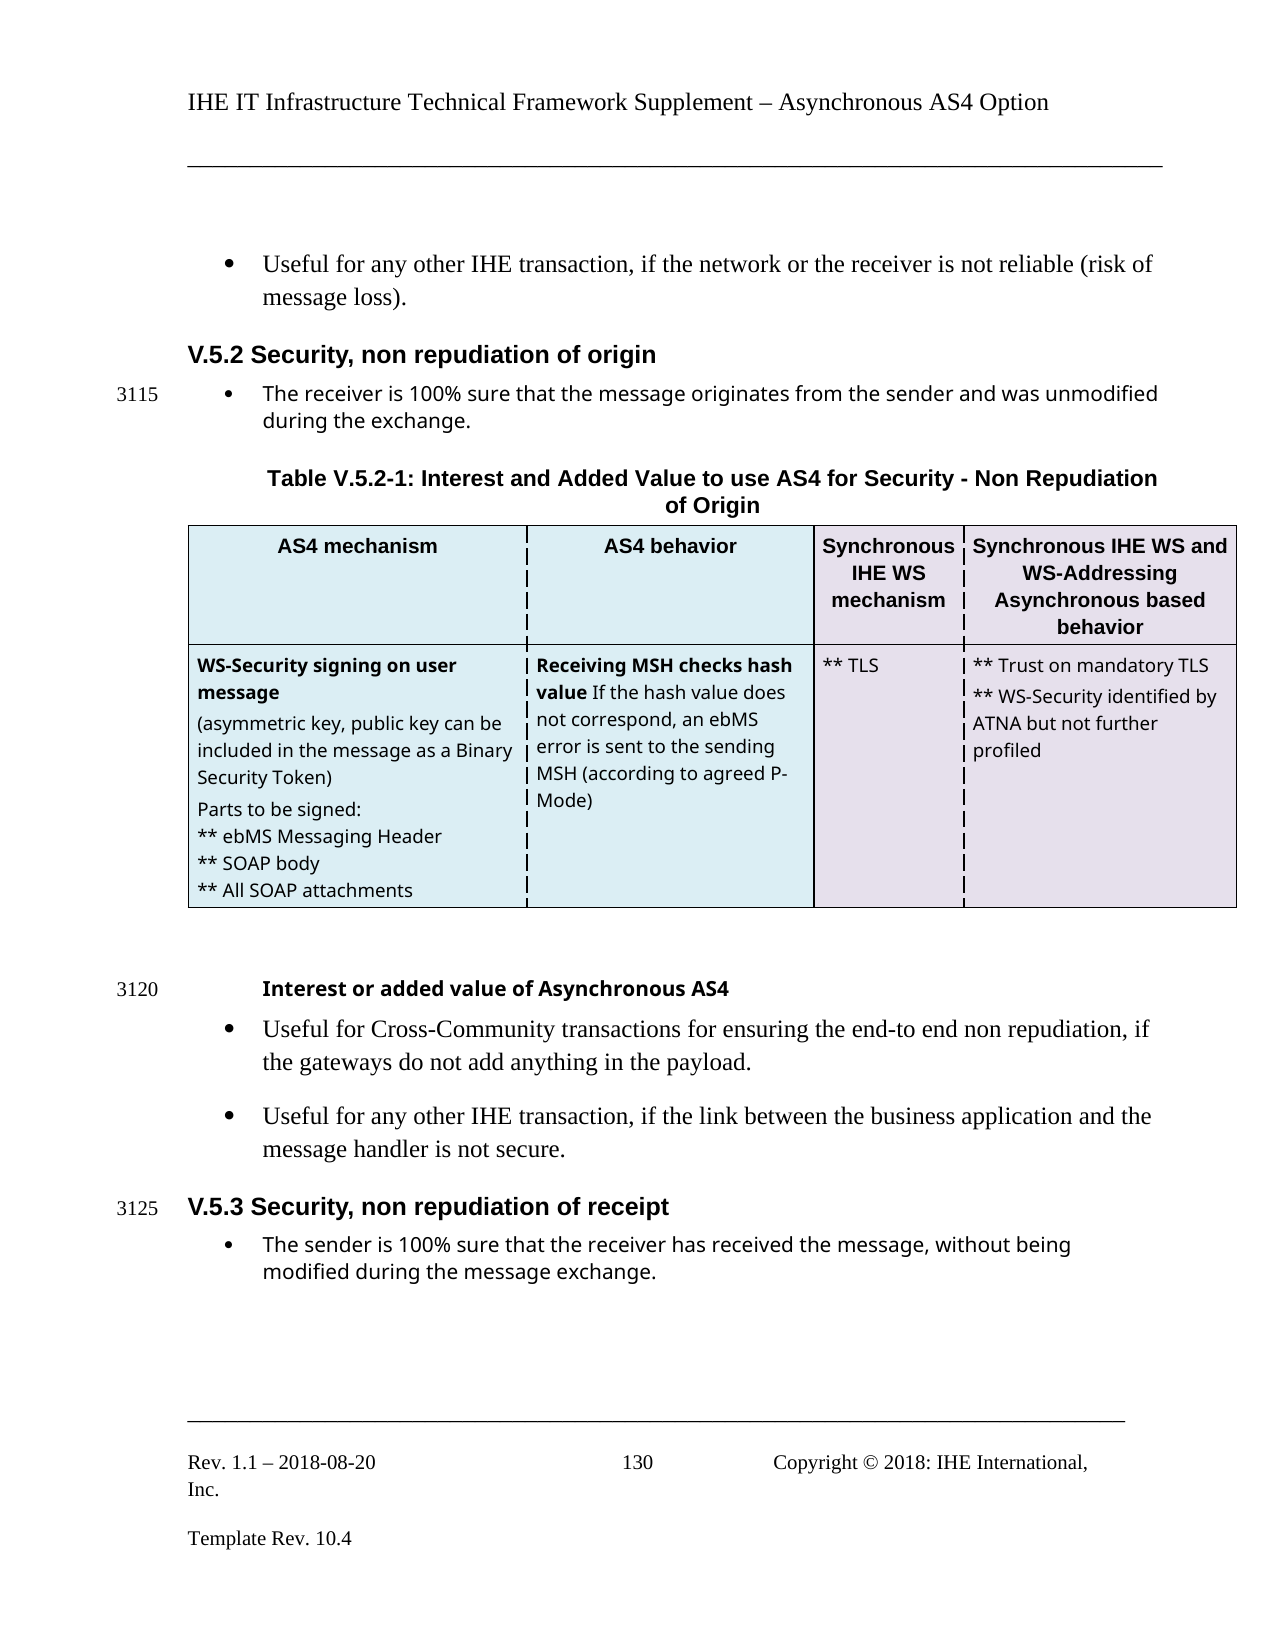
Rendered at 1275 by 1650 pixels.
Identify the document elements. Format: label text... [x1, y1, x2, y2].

table_header Synchronous IHE WS mechanism [815, 526, 964, 644]
table_header AS4 behavior [527, 526, 813, 644]
table_cell WS-Security signing on user message (asymmetric key, public key can be included in the message as a Binary Security Token) Parts to be signed: ** ebMS Messaging Header ** SOAP body ** All SOAP attachments [189, 645, 527, 907]
list The sender is 100% sure that the receiver has received the message, without being modified during the message exchange. [225, 1231, 1162, 1285]
list The receiver is 100% sure that the message originates from the sender and was unmodified during the exchange. [225, 379, 1162, 433]
table_cell Receiving MSH checks hash value If the hash value does not correspond, an ebMS error is sent to the sending MSH (according to agreed P-Mode) [527, 645, 813, 907]
list Useful for Cross-Community transactions for ensuring the end-to end non repudiation, if the gateways do not add anything in the payload. [225, 1014, 1162, 1076]
subtitle V.5.2 Security, non repudiation of origin [187, 340, 1162, 369]
subtitle V.5.3 Security, non repudiation of receipt [187, 1192, 1162, 1221]
table_cell ** TLS [815, 645, 964, 907]
list Useful for any other IHE transaction, if the link between the business application and the message handler is not secure. [225, 1101, 1162, 1162]
table_header AS4 mechanism [189, 526, 527, 644]
title Table V.5.2-1: Interest and Added Value to use AS4 for Security - Non Repudiation of Origin [262, 465, 1162, 519]
text Interest or added value of Asynchronous AS4 [262, 974, 1162, 1001]
table_cell ** Trust on mandatory TLS ** WS-Security identified by ATNA but not further profiled [964, 645, 1236, 907]
table_header Synchronous IHE WS and WS-Addressing Asynchronous based behavior [964, 526, 1236, 644]
list Useful for any other IHE transaction, if the network or the receiver is not reliable (risk of message loss). [225, 249, 1162, 311]
